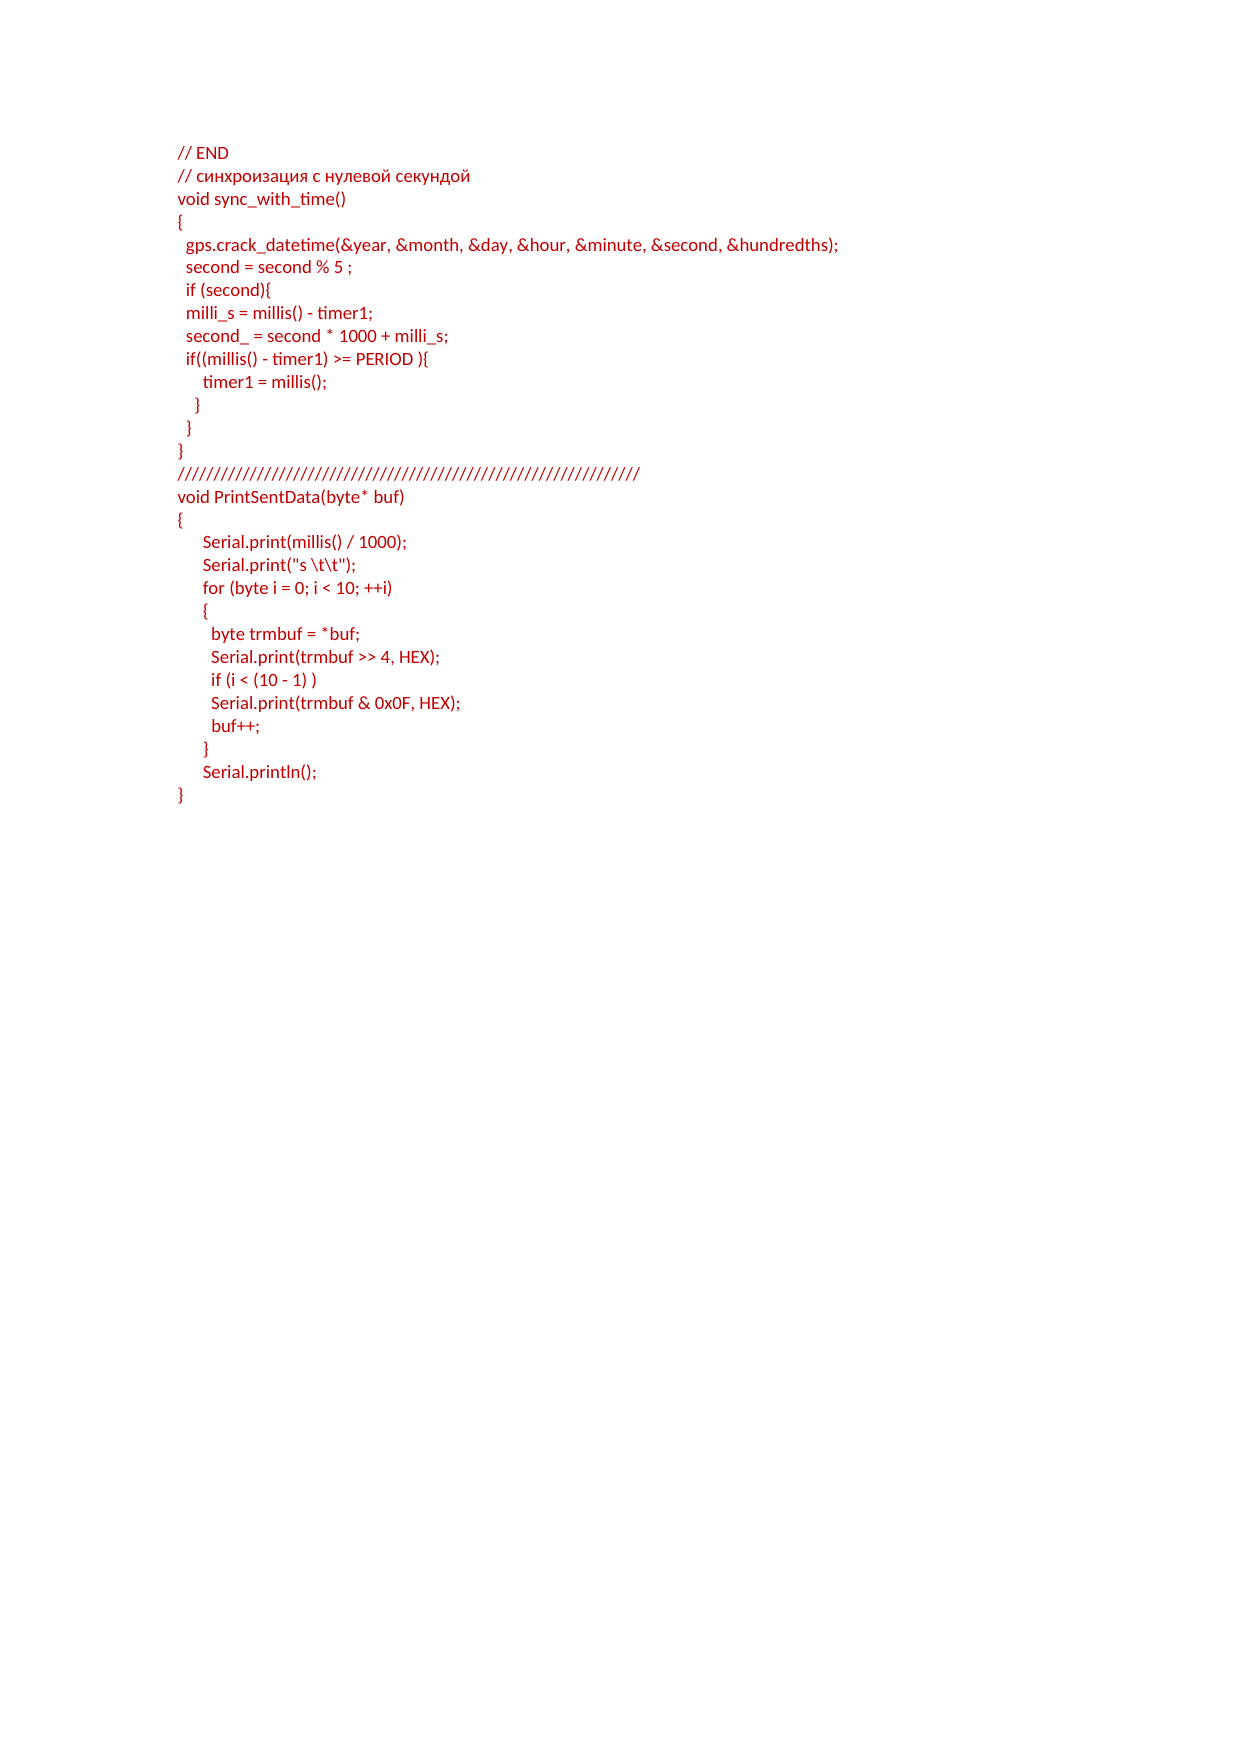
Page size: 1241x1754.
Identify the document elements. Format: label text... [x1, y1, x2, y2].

text Serial.print(trmbuf >> 4, HEX); [177, 645, 1152, 668]
text if (second){ [177, 278, 1152, 301]
text } [177, 783, 1152, 806]
text Serial.println(); [177, 760, 1152, 783]
text byte trmbuf = *buf; [177, 622, 1152, 645]
text { [177, 210, 1152, 233]
text // END [177, 141, 1152, 164]
text gps.crack_datetime(&year, &month, &day, &hour, &minute, &second, &hundredths); [177, 233, 1152, 256]
text Serial.print(millis() / 1000); [177, 531, 1152, 553]
text timer1 = millis(); [177, 370, 1152, 393]
text if((millis() - timer1) >= PERIOD ){ [177, 347, 1152, 370]
text Serial.print(trmbuf & 0x0F, HEX); [177, 691, 1152, 714]
text second = second % 5 ; [177, 256, 1152, 278]
text buf++; [177, 714, 1152, 737]
text } [177, 416, 1152, 439]
text } [177, 393, 1152, 416]
text second_ = second * 1000 + milli_s; [177, 324, 1152, 347]
text void sync_with_time() [177, 187, 1152, 210]
text //////////////////////////////////////////////////////////////// [177, 462, 1152, 485]
text } [177, 439, 1152, 462]
text { [177, 508, 1152, 531]
text milli_s = millis() - timer1; [177, 301, 1152, 324]
text void PrintSentData(byte* buf) [177, 485, 1152, 508]
text Serial.print("s \t\t"); [177, 553, 1152, 576]
text for (byte i = 0; i < 10; ++i) [177, 576, 1152, 599]
text } [177, 737, 1152, 760]
text if (i < (10 - 1) ) [177, 668, 1152, 691]
text { [177, 599, 1152, 622]
text // синхроизация с нулевой секундой [177, 164, 1152, 187]
